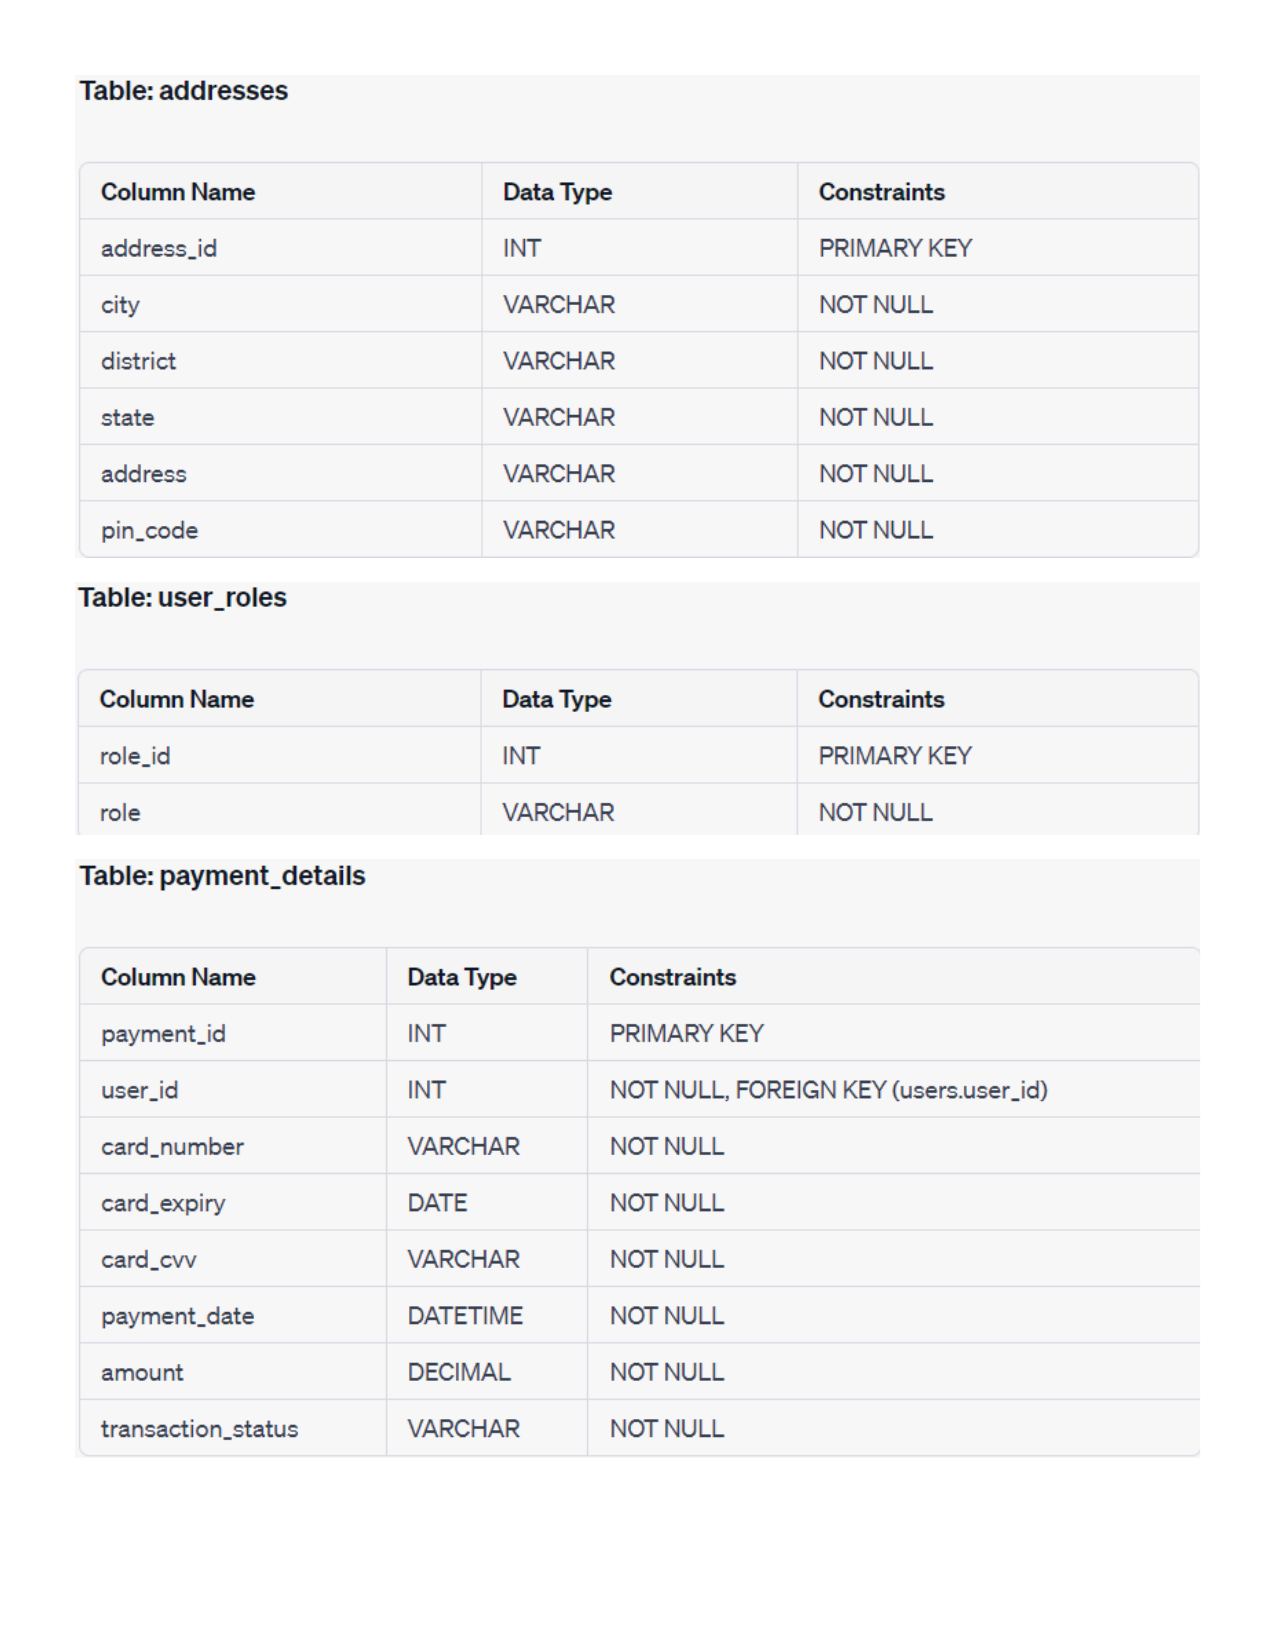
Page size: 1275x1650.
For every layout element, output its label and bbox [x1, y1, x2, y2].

picture [75, 75, 1200, 558]
picture [75, 582, 1200, 835]
picture [75, 859, 1200, 1458]
